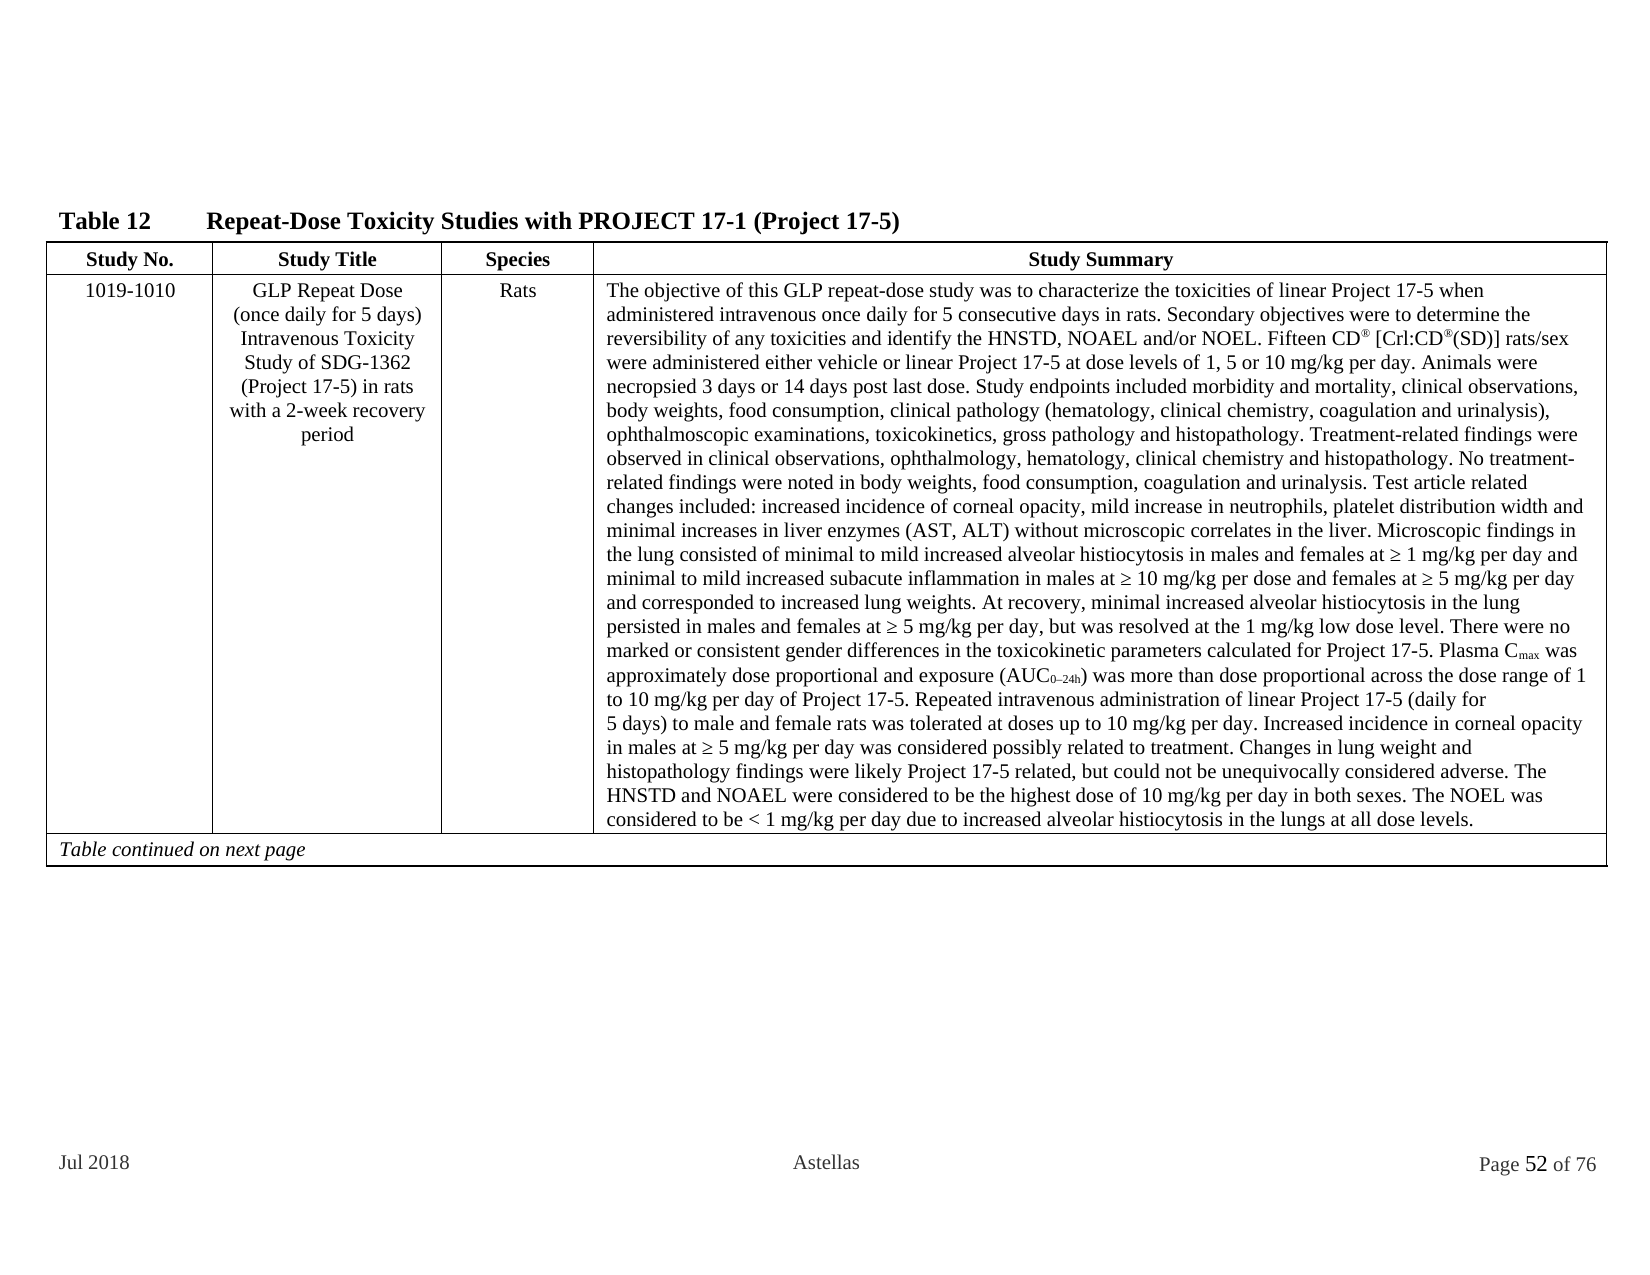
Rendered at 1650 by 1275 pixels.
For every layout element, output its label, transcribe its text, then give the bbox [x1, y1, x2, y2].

table_header Study No. [47, 243, 212, 273]
table_cell 1019-1010 [47, 275, 212, 833]
table_cell GLP Repeat Dose (once daily for 5 days) Intravenous Toxicity Study of SDG-1362 (Project 17-5) in rats with a 2-week recovery period [213, 275, 441, 833]
table_header Study Title [213, 243, 441, 273]
table_cell Rats [442, 275, 593, 833]
table_cell The objective of this GLP repeat-dose study was to characterize the toxicities of linear Project 17-5 when administered intravenous once daily for 5 consecutive days in rats. Secondary objectives were to determine the reversibility of any toxicities and identify the HNSTD, NOAEL and/or NOEL. Fifteen CD® [Crl:CD®(SD)] rats/sex were administered either vehicle or linear Project 17-5 at dose levels of 1, 5 or 10 mg/kg per day. Animals were necropsied 3 days or 14 days post last dose. Study endpoints included morbidity and mortality, clinical observations, body weights, food consumption, clinical pathology (hematology, clinical chemistry, coagulation and urinalysis), ophthalmoscopic examinations, toxicokinetics, gross pathology and histopathology. Treatment-related findings were observed in clinical observations, ophthalmology, hematology, clinical chemistry and histopathology. No treatment- related findings were noted in body weights, food consumption, coagulation and urinalysis. Test article related changes included: increased incidence of corneal opacity, mild increase in neutrophils, platelet distribution width and minimal increases in liver enzymes (AST, ALT) without microscopic correlates in the liver. Microscopic findings in the lung consisted of minimal to mild increased alveolar histiocytosis in males and females at ≥ 1 mg/kg per day and minimal to mild increased subacute inflammation in males at ≥ 10 mg/kg per dose and females at ≥ 5 mg/kg per day and corresponded to increased lung weights. At recovery, minimal increased alveolar histiocytosis in the lung persisted in males and females at ≥ 5 mg/kg per day, but was resolved at the 1 mg/kg low dose level. There were no marked or consistent gender differences in the toxicokinetic parameters calculated for Project 17-5. Plasma Cmax was approximately dose proportional and exposure (AUC0–24h) was more than dose proportional across the dose range of 1 to 10 mg/kg per day of Project 17-5. Repeated intravenous administration of linear Project 17-5 (daily for 5 days) to male and female rats was tolerated at doses up to 10 mg/kg per day. Increased incidence in corneal opacity in males at ≥ 5 mg/kg per day was considered possibly related to treatment. Changes in lung weight and histopathology findings were likely Project 17-5 related, but could not be unequivocally considered adverse. The HNSTD and NOAEL were considered to be the highest dose of 10 mg/kg per day in both sexes. The NOEL was considered to be < 1 mg/kg per day due to increased alveolar histiocytosis in the lungs at all dose levels. [594, 275, 1606, 833]
table_cell Table continued on next page [47, 834, 1606, 865]
table_header Species [442, 243, 593, 273]
subtitle Table 12 Repeat-Dose Toxicity Studies with PROJECT 17-1 (Project 17-5) [58, 206, 1619, 235]
table_header Study Summary [594, 243, 1606, 273]
